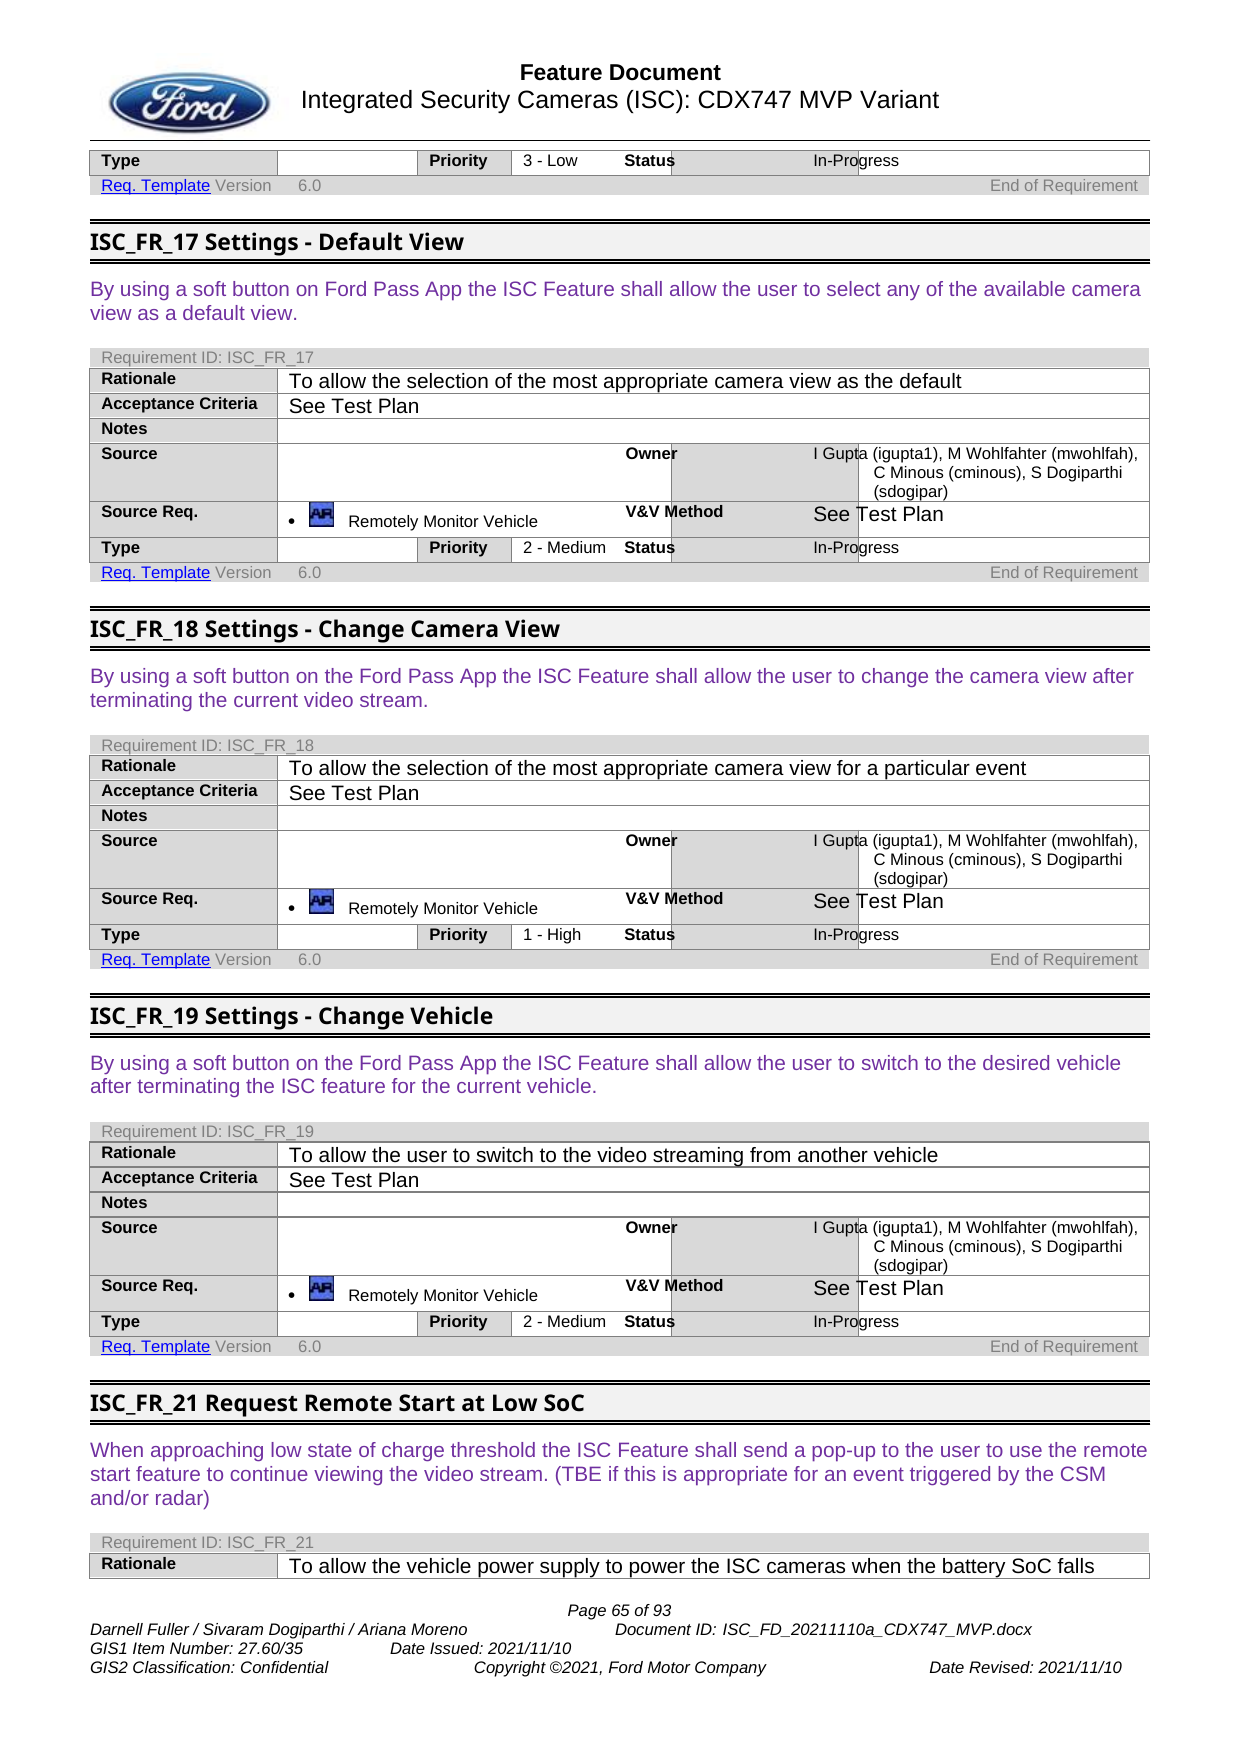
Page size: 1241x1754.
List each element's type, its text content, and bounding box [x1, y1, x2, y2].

table_cell [278, 151, 417, 175]
table_cell Rationale [90, 369, 277, 392]
table_cell End of Requirement [410, 1337, 1149, 1356]
text ISC_FR_17 Settings - Default View [90, 224, 1150, 259]
table_cell I Gupta (igupta1), M Wohlfahter (mwohlfah), C Minous (cminous), S Dogiparthi (sdogipar) [859, 1218, 1149, 1275]
table_cell [278, 806, 1149, 829]
table_cell Owner [672, 831, 858, 888]
table_cell Acceptance Criteria [90, 781, 277, 804]
table_cell V&V Method [672, 889, 858, 924]
table_cell Type [90, 538, 277, 562]
table_cell Req. Template Version [90, 950, 287, 969]
text By using a soft button on Ford Pass App the ISC Feature shall allow the user to select any of the available camera view as a default view. [90, 276, 1150, 324]
table_header Requirement ID: ISC_FR_19 [90, 1122, 1149, 1141]
table_cell Remotely Monitor Vehicle [278, 889, 671, 924]
text By using a soft button on the Ford Pass App the ISC Feature shall allow the user to change the camera view after terminating the current video stream. [90, 663, 1150, 711]
table_cell Source [90, 831, 277, 888]
table_cell Source Req. [90, 502, 277, 537]
text ISC_FR_19 Settings - Change Vehicle [90, 998, 1150, 1033]
table_cell Type [90, 151, 277, 175]
table_cell See Test Plan [859, 1276, 1149, 1311]
table_cell [278, 444, 671, 501]
table_cell To allow the vehicle power supply to power the ISC cameras when the battery SoC falls below the required threshold [278, 1554, 1149, 1577]
table_cell See Test Plan [859, 889, 1149, 924]
picture [309, 502, 334, 527]
table_header Requirement ID: ISC_FR_18 [90, 735, 1149, 754]
table_cell Req. Template Version [90, 1337, 287, 1356]
table_cell V&V Method [672, 502, 858, 537]
table_cell Req. Template Version [90, 563, 287, 582]
table_cell Priority [418, 151, 511, 175]
table_cell End of Requirement [410, 176, 1149, 195]
table_cell To allow the selection of the most appropriate camera view as the default [278, 369, 1149, 392]
table_cell I Gupta (igupta1), M Wohlfahter (mwohlfah), C Minous (cminous), S Dogiparthi (sdogipar) [859, 444, 1149, 501]
table_cell 3 - Low [512, 151, 671, 175]
picture [309, 889, 334, 914]
table_cell Status [672, 925, 858, 949]
text ISC_FR_18 Settings - Change Camera View [90, 611, 1150, 646]
table_cell Source Req. [90, 1276, 277, 1311]
table_cell In-Progress [859, 1312, 1149, 1336]
table_cell See Test Plan [859, 502, 1149, 537]
table_cell End of Requirement [410, 563, 1149, 582]
table_cell Acceptance Criteria [90, 1168, 277, 1191]
table_cell Rationale [90, 1143, 277, 1166]
table_cell V&V Method [672, 1276, 858, 1311]
table_cell Remotely Monitor Vehicle [278, 502, 671, 537]
table_cell [278, 1193, 1149, 1216]
picture [309, 1276, 334, 1301]
table_cell Status [672, 538, 858, 562]
table_cell 2 - Medium [512, 538, 671, 562]
table_cell Acceptance Criteria [90, 394, 277, 417]
table_cell See Test Plan [278, 394, 1149, 417]
table_cell 6.0 [287, 1337, 410, 1356]
table_cell To allow the user to switch to the video streaming from another vehicle [278, 1143, 1149, 1166]
table_cell Status [672, 1312, 858, 1336]
table_cell [278, 419, 1149, 442]
table_cell Priority [418, 925, 511, 949]
table_cell Remotely Monitor Vehicle [278, 1276, 671, 1311]
table_cell Notes [90, 419, 277, 442]
table_cell Type [90, 925, 277, 949]
table_cell Rationale [90, 1554, 277, 1577]
table_cell Type [90, 1312, 277, 1336]
table_cell I Gupta (igupta1), M Wohlfahter (mwohlfah), C Minous (cminous), S Dogiparthi (sdogipar) [859, 831, 1149, 888]
table_header Requirement ID: ISC_FR_17 [90, 348, 1149, 367]
table_cell 1 - High [512, 925, 671, 949]
table_cell [278, 1312, 417, 1336]
table_cell Priority [418, 1312, 511, 1336]
table_cell Priority [418, 538, 511, 562]
table_cell Source Req. [90, 889, 277, 924]
table_cell 6.0 [287, 176, 410, 195]
table_cell Owner [672, 1218, 858, 1275]
table_cell 2 - Medium [512, 1312, 671, 1336]
table_cell Owner [672, 444, 858, 501]
text When approaching low state of charge threshold the ISC Feature shall send a pop-up to the user to use the remote start feature to continue viewing the video stream. (TBE if this is appropriate for an event triggered by the CSM and/or radar) [90, 1437, 1150, 1509]
table_cell In-Progress [859, 151, 1149, 175]
table_cell See Test Plan [278, 1168, 1149, 1191]
table_cell Status [672, 151, 858, 175]
table_cell Source [90, 444, 277, 501]
table_cell End of Requirement [410, 950, 1149, 969]
table_cell Notes [90, 1193, 277, 1216]
table_cell Source [90, 1218, 277, 1275]
table_cell Notes [90, 806, 277, 829]
table_cell In-Progress [859, 925, 1149, 949]
table_cell [278, 831, 671, 888]
table_cell 6.0 [287, 563, 410, 582]
text ISC_FR_21 Request Remote Start at Low SoC [90, 1385, 1150, 1420]
table_cell [278, 1218, 671, 1275]
table_cell 6.0 [287, 950, 410, 969]
text By using a soft button on the Ford Pass App the ISC Feature shall allow the user to switch to the desired vehicle after terminating the ISC feature for the current vehicle. [90, 1050, 1150, 1098]
table_cell In-Progress [859, 538, 1149, 562]
table_cell Req. Template Version [90, 176, 287, 195]
picture [89, 53, 290, 150]
table_cell To allow the selection of the most appropriate camera view for a particular event [278, 756, 1149, 779]
table_cell See Test Plan [278, 781, 1149, 804]
table_cell [278, 925, 417, 949]
table_cell Rationale [90, 756, 277, 779]
table_header Requirement ID: ISC_FR_21 [90, 1533, 1149, 1552]
table_cell [278, 538, 417, 562]
